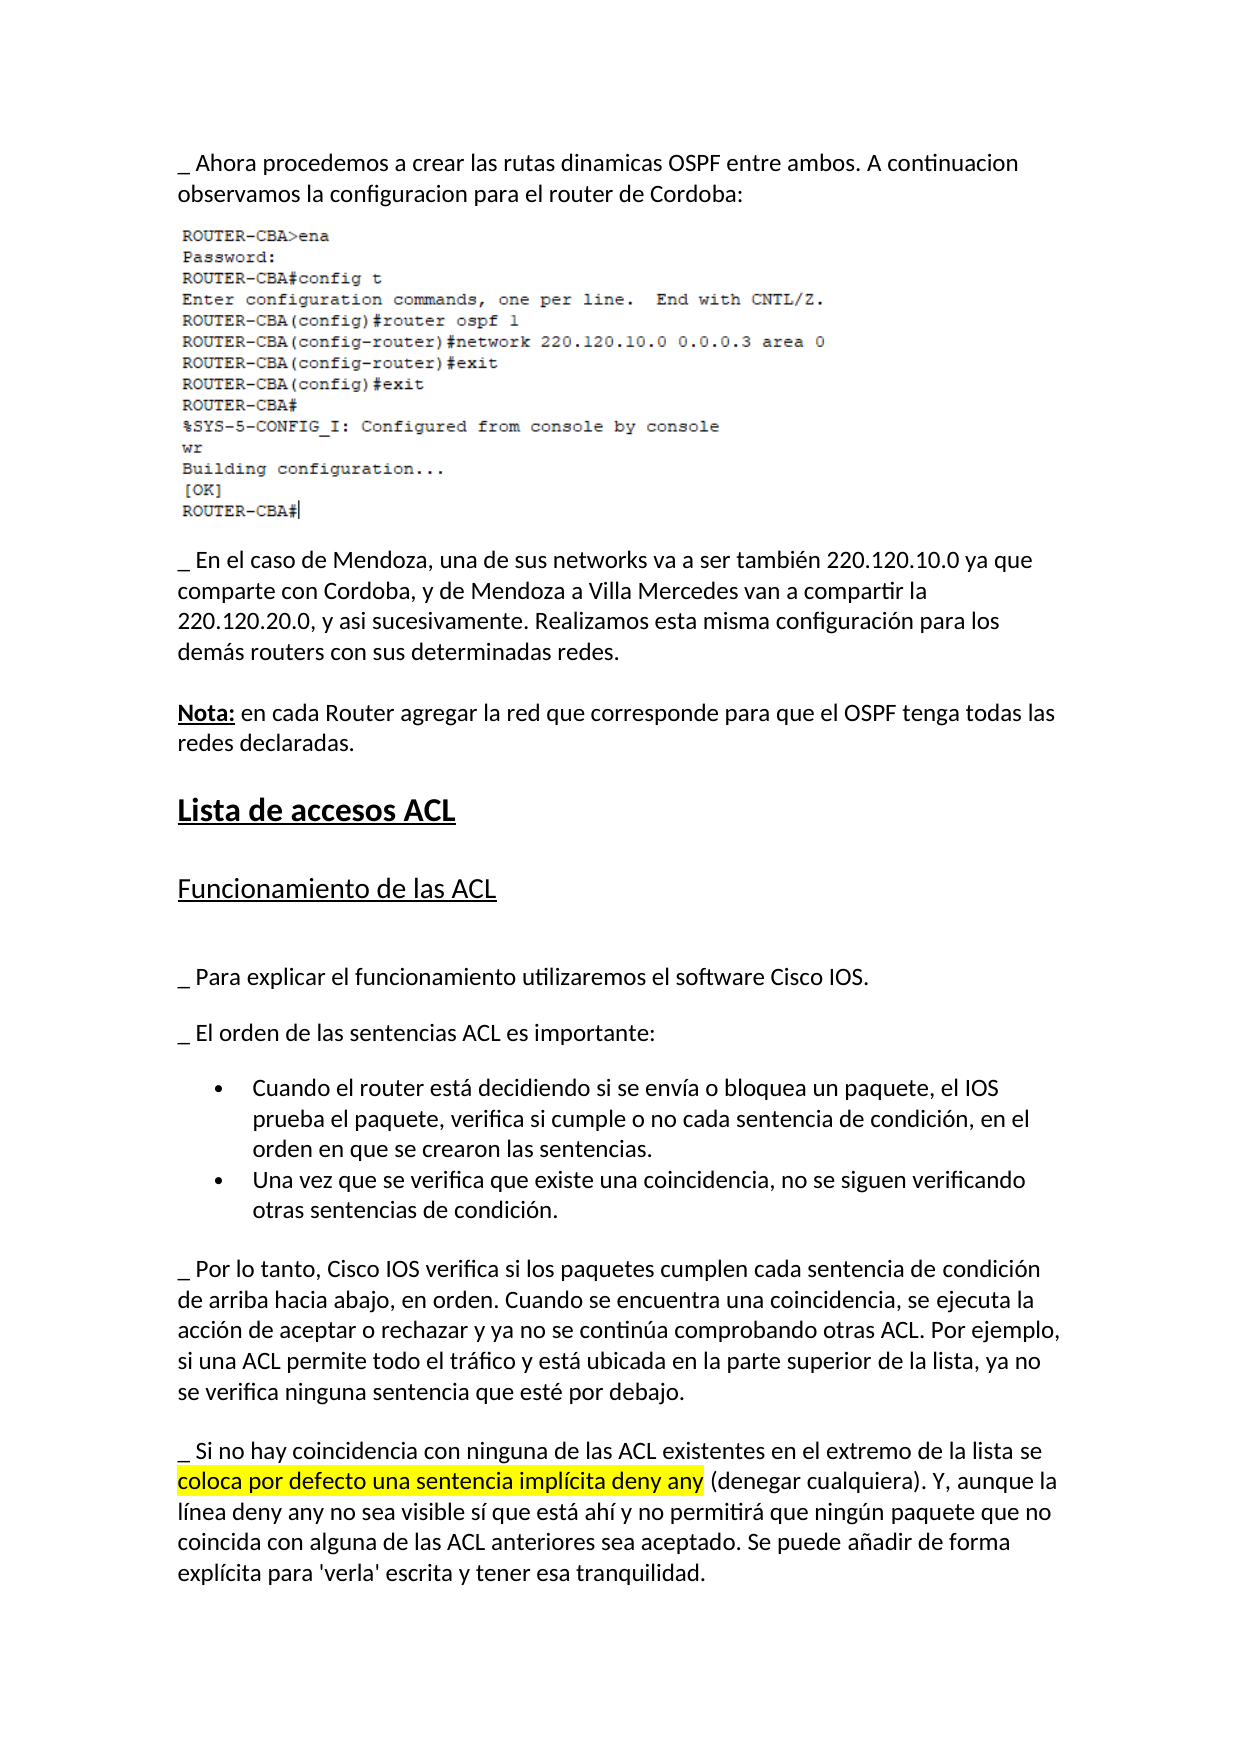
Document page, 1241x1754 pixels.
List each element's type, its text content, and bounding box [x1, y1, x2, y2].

text Nota: en cada Router agregar la red que corresponde para que el OSPF tenga todas las redes declaradas. [177, 697, 1063, 758]
text _ Ahora procedemos a crear las rutas dinamicas OSPF entre ambos. A continuacion observamos la configuracion para el router de Cordoba: [177, 148, 1063, 209]
text Lista de accesos ACL [177, 788, 1063, 829]
text _ Para explicar el funcionamiento utilizaremos el software Cisco IOS. [177, 961, 1063, 992]
text _ Si no hay coincidencia con ninguna de las ACL existentes en el extremo de la lista se coloca por defecto una sentencia implícita deny any (denegar cualquiera). Y, aunque la línea deny any no sea visible sí que está ahí y no permitirá que ningún paquete que no coincida con alguna de las ACL anteriores sea aceptado. Se puede añadir de forma explícita para 'verla' escrita y tener esa tranquilidad. [177, 1435, 1063, 1587]
list Cuando el router está decidiendo si se envía o bloquea un paquete, el IOS prueba el paquete, verifica si cumple o no cada sentencia de condición, en el orden en que se crearon las sentencias. [215, 1072, 1063, 1164]
text _ En el caso de Mendoza, una de sus networks va a ser también 220.120.10.0 ya que comparte con Cordoba, y de Mendoza a Villa Mercedes van a compartir la 220.120.20.0, y asi sucesivamente. Realizamos esta misma configuración para los demás routers con sus determinadas redes. [177, 544, 1063, 666]
text _ El orden de las sentencias ACL es importante: [177, 1017, 1063, 1047]
text _ Por lo tanto, Cisco IOS verifica si los paquetes cumplen cada sentencia de condición de arriba hacia abajo, en orden. Cuando se encuentra una coincidencia, se ejecuta la acción de aceptar o rechazar y ya no se continúa comprobando otras ACL. Por ejemplo, si una ACL permite todo el tráfico y está ubicada en la parte superior de la lista, ya no se verifica ninguna sentencia que esté por debajo. [177, 1253, 1063, 1406]
list Una vez que se verifica que existe una coincidencia, no se siguen verificando otras sentencias de condición. [215, 1164, 1063, 1225]
picture [177, 225, 836, 519]
text Funcionamiento de las ACL [177, 870, 1063, 906]
